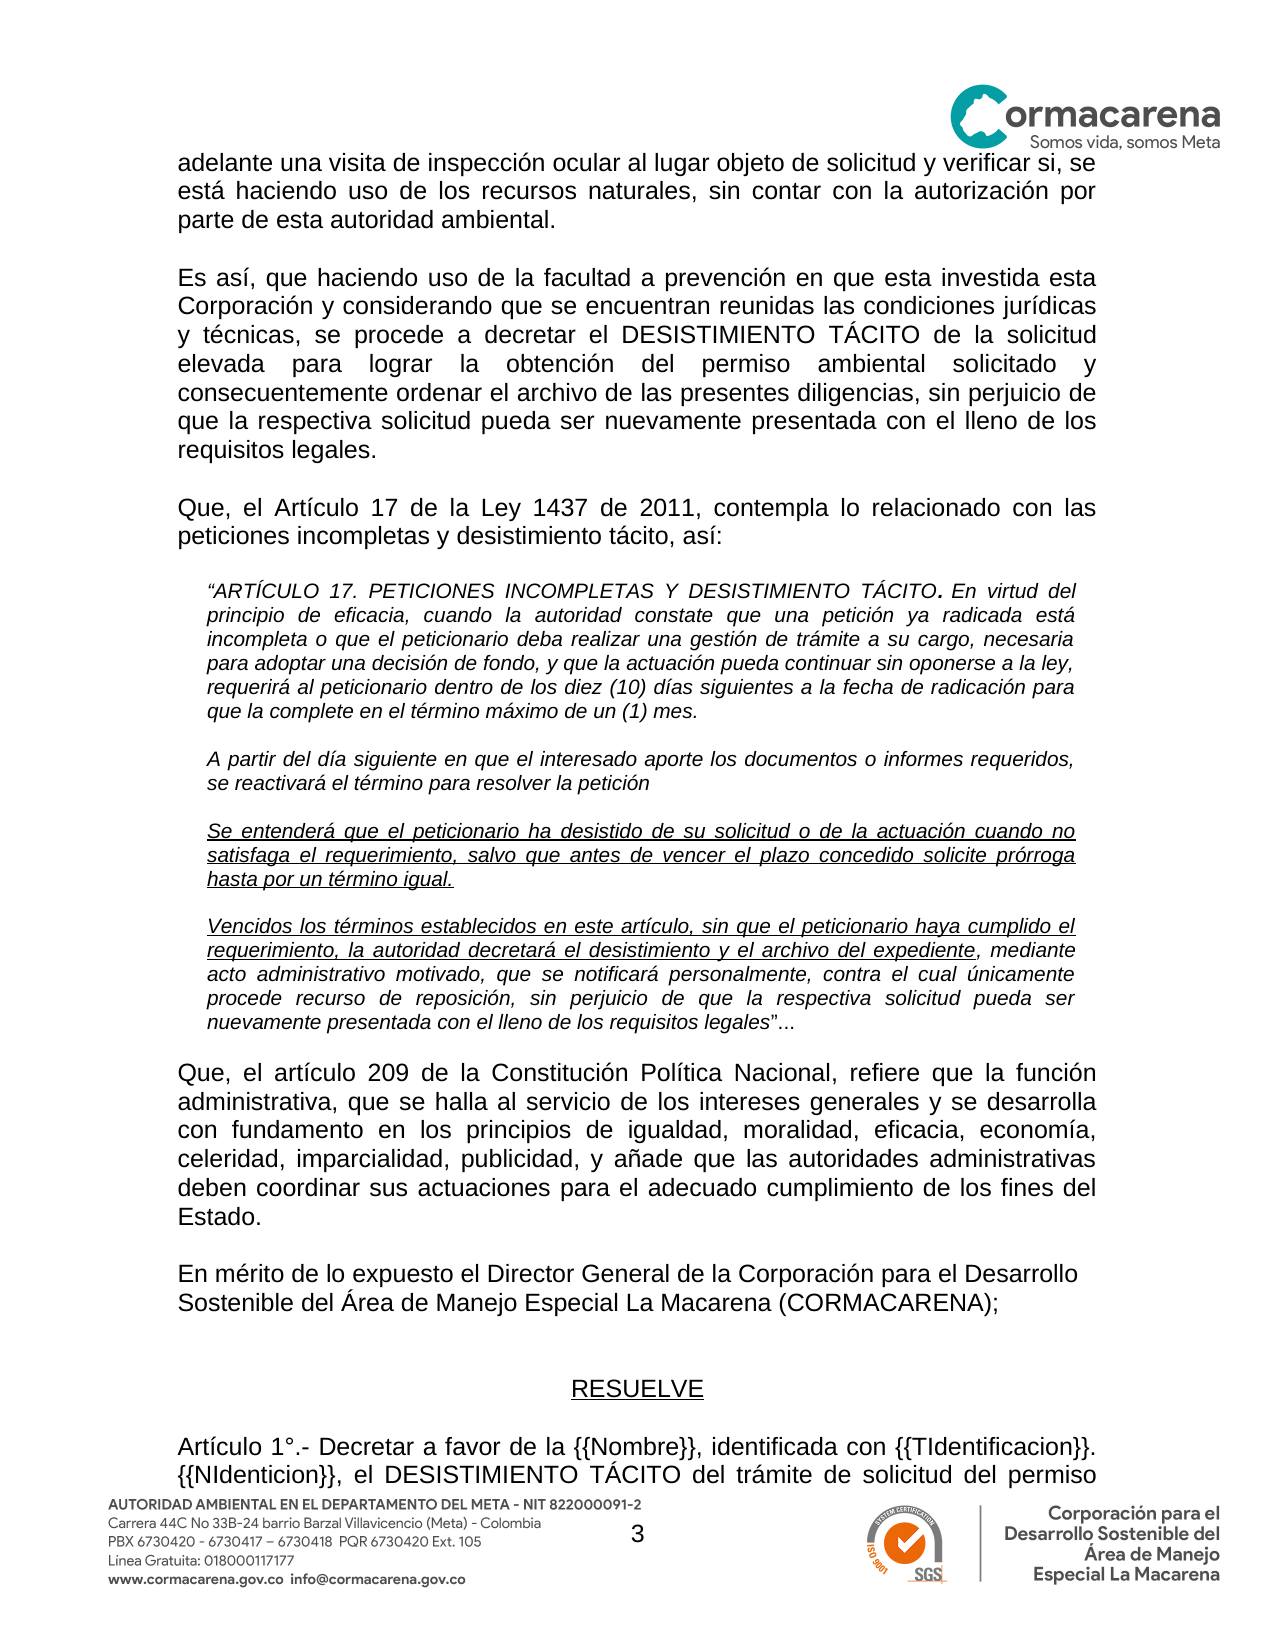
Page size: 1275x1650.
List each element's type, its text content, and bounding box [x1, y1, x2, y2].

text Que, el Artículo 17 de la Ley 1437 de 2011, contempla lo relacionado con las peticiones incompletas y desistimiento tácito, así: [177, 493, 1098, 550]
text Vencidos los términos establecidos en este artículo, sin que el peticionario haya cumplido el requerimiento, la autoridad decretará el desistimiento y el archivo del expediente, mediante acto administrativo motivado, que se notificará personalmente, contra el cual únicamente procede recurso de reposición, sin perjuicio de que la respectiva solicitud pueda ser nuevamente presentada con el lleno de los requisitos legales”... [207, 914, 1078, 1034]
text A partir del día siguiente en que el interesado aporte los documentos o informes requeridos, se reactivará el término para resolver la petición [207, 747, 1078, 794]
picture [36, 0, 1275, 1649]
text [177, 1432, 1098, 1489]
text “ARTÍCULO 17. PETICIONES INCOMPLETAS Y DESISTIMIENTO TÁCITO. En virtud del principio de eficacia, cuando la autoridad constate que una petición ya radicada está incompleta o que el peticionario deba realizar una gestión de trámite a su cargo, necesaria para adoptar una decisión de fondo, y que la actuación pueda continuar sin oponerse a la ley, requerirá al peticionario dentro de los diez (10) días siguientes a la fecha de radicación para que la complete en el término máximo de un (1) mes. [207, 579, 1078, 723]
text Es así, que haciendo uso de la facultad a prevención en que esta investida esta Corporación y considerando que se encuentran reunidas las condiciones jurídicas y técnicas, se procede a decretar el DESISTIMIENTO TÁCITO de la solicitud elevada para lograr la obtención del permiso ambiental solicitado y consecuentemente ordenar el archivo de las presentes diligencias, sin perjuicio de que la respectiva solicitud pueda ser nuevamente presentada con el lleno de los requisitos legales. [177, 263, 1098, 464]
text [177, 148, 1098, 234]
text Que, el artículo 209 de la Constitución Política Nacional, refiere que la función administrativa, que se halla al servicio de los intereses generales y se desarrolla con fundamento en los principios de igualdad, moralidad, eficacia, economía, celeridad, imparcialidad, publicidad, y añade que las autoridades administrativas deben coordinar sus actuaciones para el adecuado cumplimiento de los fines del Estado. [177, 1058, 1098, 1231]
text Se entenderá que el peticionario ha desistido de su solicitud o de la actuación cuando no satisfaga el requerimiento, salvo que antes de vencer el plazo concedido solicite prórroga hasta por un término igual. [207, 818, 1078, 890]
text En mérito de lo expuesto el Director General de la Corporación para el Desarrollo Sostenible del Área de Manejo Especial La Macarena (CORMACARENA); [177, 1259, 1098, 1317]
text RESUELVE [177, 1374, 1098, 1403]
